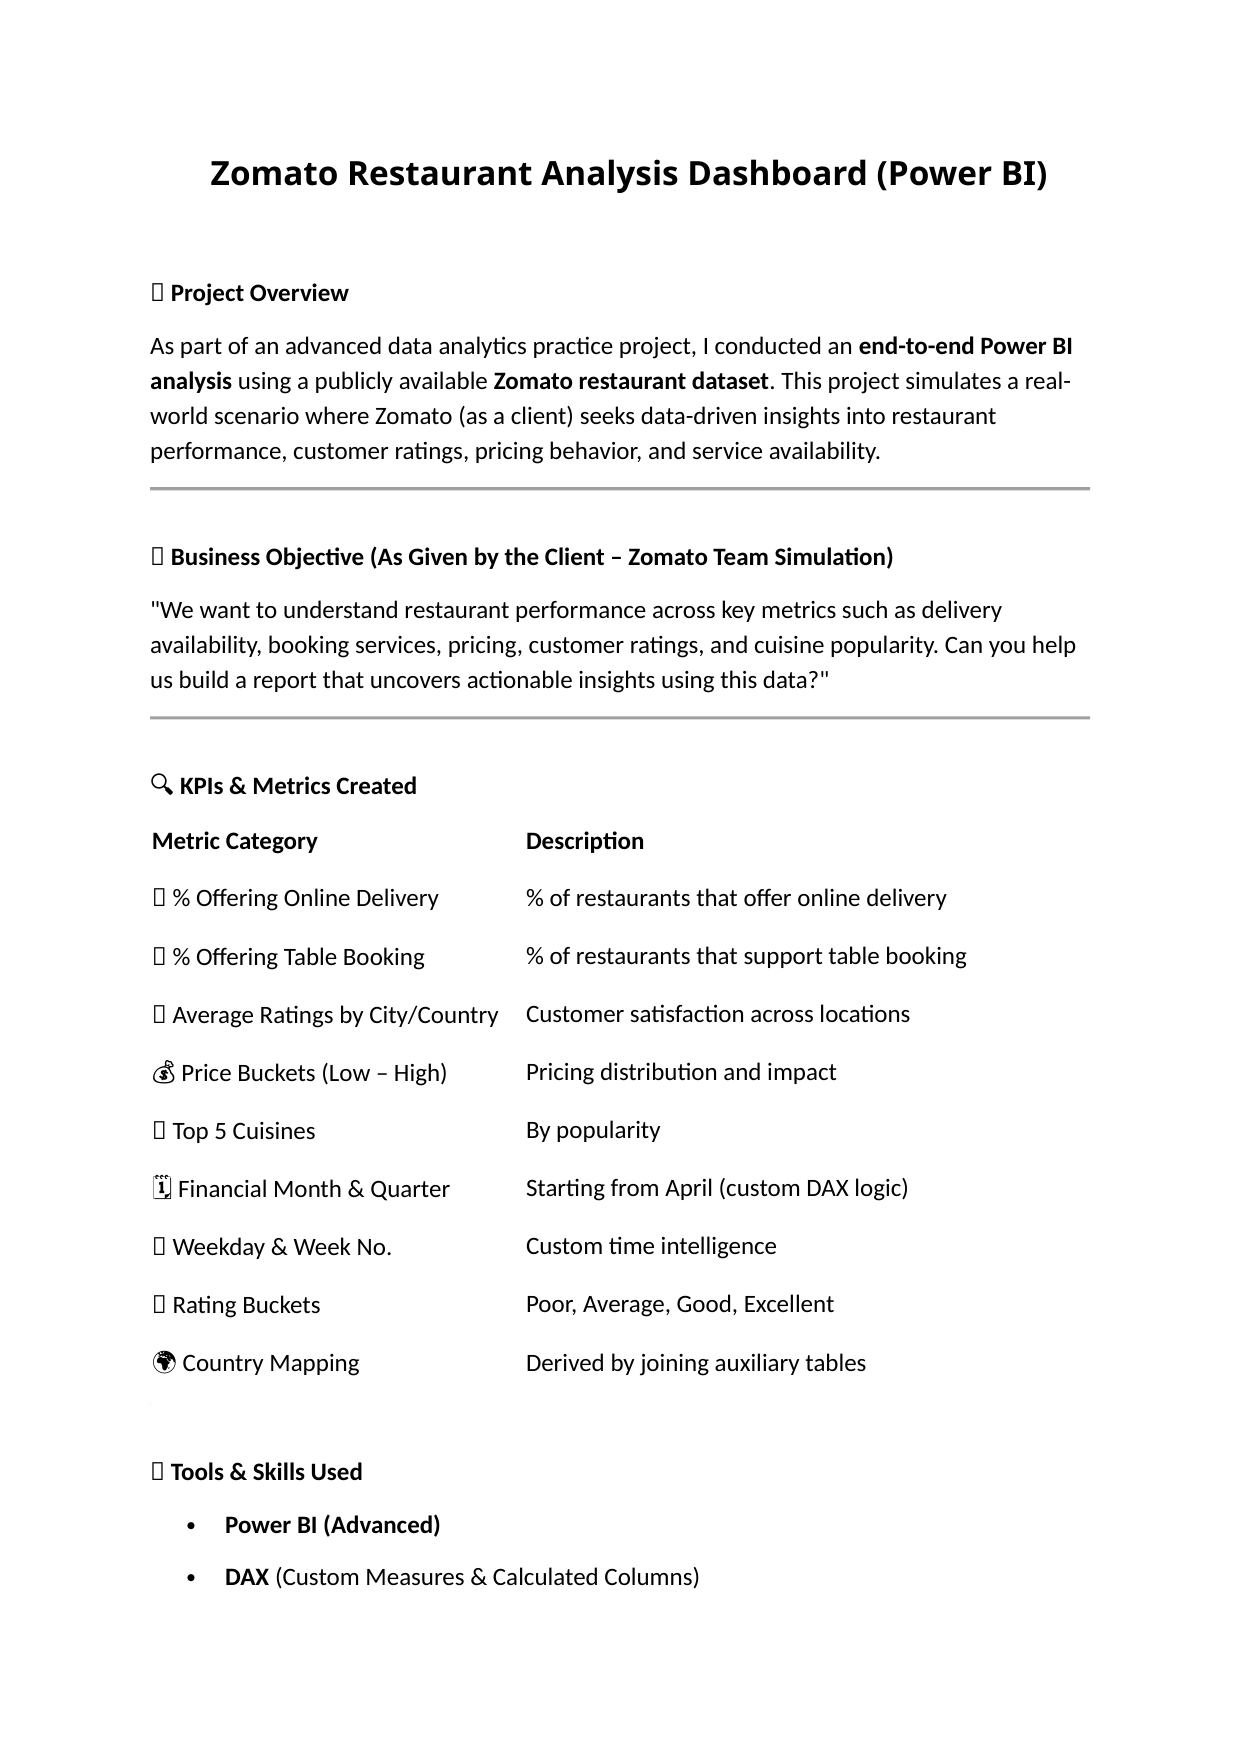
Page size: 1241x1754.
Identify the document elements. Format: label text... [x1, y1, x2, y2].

text 🧩 Tools & Skills Used [150, 1453, 1090, 1487]
table_cell Pricing distribution and impact [524, 1053, 973, 1111]
table_header Metric Category [150, 824, 524, 878]
list DAX (Custom Measures & Calculated Columns) [187, 1561, 1090, 1591]
text 🔍 KPIs & Metrics Created [150, 768, 1090, 802]
table_cell Derived by joining auxiliary tables [524, 1344, 973, 1402]
table_cell By popularity [524, 1111, 973, 1169]
table_cell Custom time intelligence [524, 1227, 973, 1285]
table_header Description [524, 824, 973, 878]
list Power BI (Advanced) [187, 1509, 1090, 1539]
text 🧠 Project Overview [150, 275, 1090, 309]
table_cell ✅ % Offering Online Delivery [150, 879, 524, 937]
text 🎯 Business Objective (As Given by the Client – Zomato Team Simulation) [150, 539, 1090, 573]
table_cell 🌍 Country Mapping [150, 1344, 524, 1402]
table_cell 🧮 Rating Buckets [150, 1285, 524, 1343]
table_cell 📆 Weekday & Week No. [150, 1227, 524, 1285]
text As part of an advanced data analytics practice project, I conducted an end-to-end Power BI analysis using a publicly available Zomato restaurant dataset. This project simulates a real-world scenario where Zomato (as a client) seeks data-driven insights into restaurant performance, customer ratings, pricing behavior, and service availability. [150, 331, 1090, 466]
table_cell 🍲 Top 5 Cuisines [150, 1111, 524, 1169]
table_cell % of restaurants that offer online delivery [524, 879, 973, 937]
table_cell Starting from April (custom DAX logic) [524, 1169, 973, 1227]
table_cell Customer satisfaction across locations [524, 995, 973, 1053]
table_cell % of restaurants that support table booking [524, 937, 973, 995]
text Zomato Restaurant Analysis Dashboard (Power BI) [150, 150, 1090, 195]
table_cell 🌟 Average Ratings by City/Country [150, 995, 524, 1053]
table_cell 💰 Price Buckets (Low – High) [150, 1053, 524, 1111]
text "We want to understand restaurant performance across key metrics such as delivery availability, booking services, pricing, customer ratings, and cuisine popularity. Can you help us build a report that uncovers actionable insights using this data?" [150, 595, 1090, 695]
table_cell ✅ % Offering Table Booking [150, 937, 524, 995]
table_cell Poor, Average, Good, Excellent [524, 1285, 973, 1343]
table_cell 🗓️ Financial Month & Quarter [150, 1169, 524, 1227]
